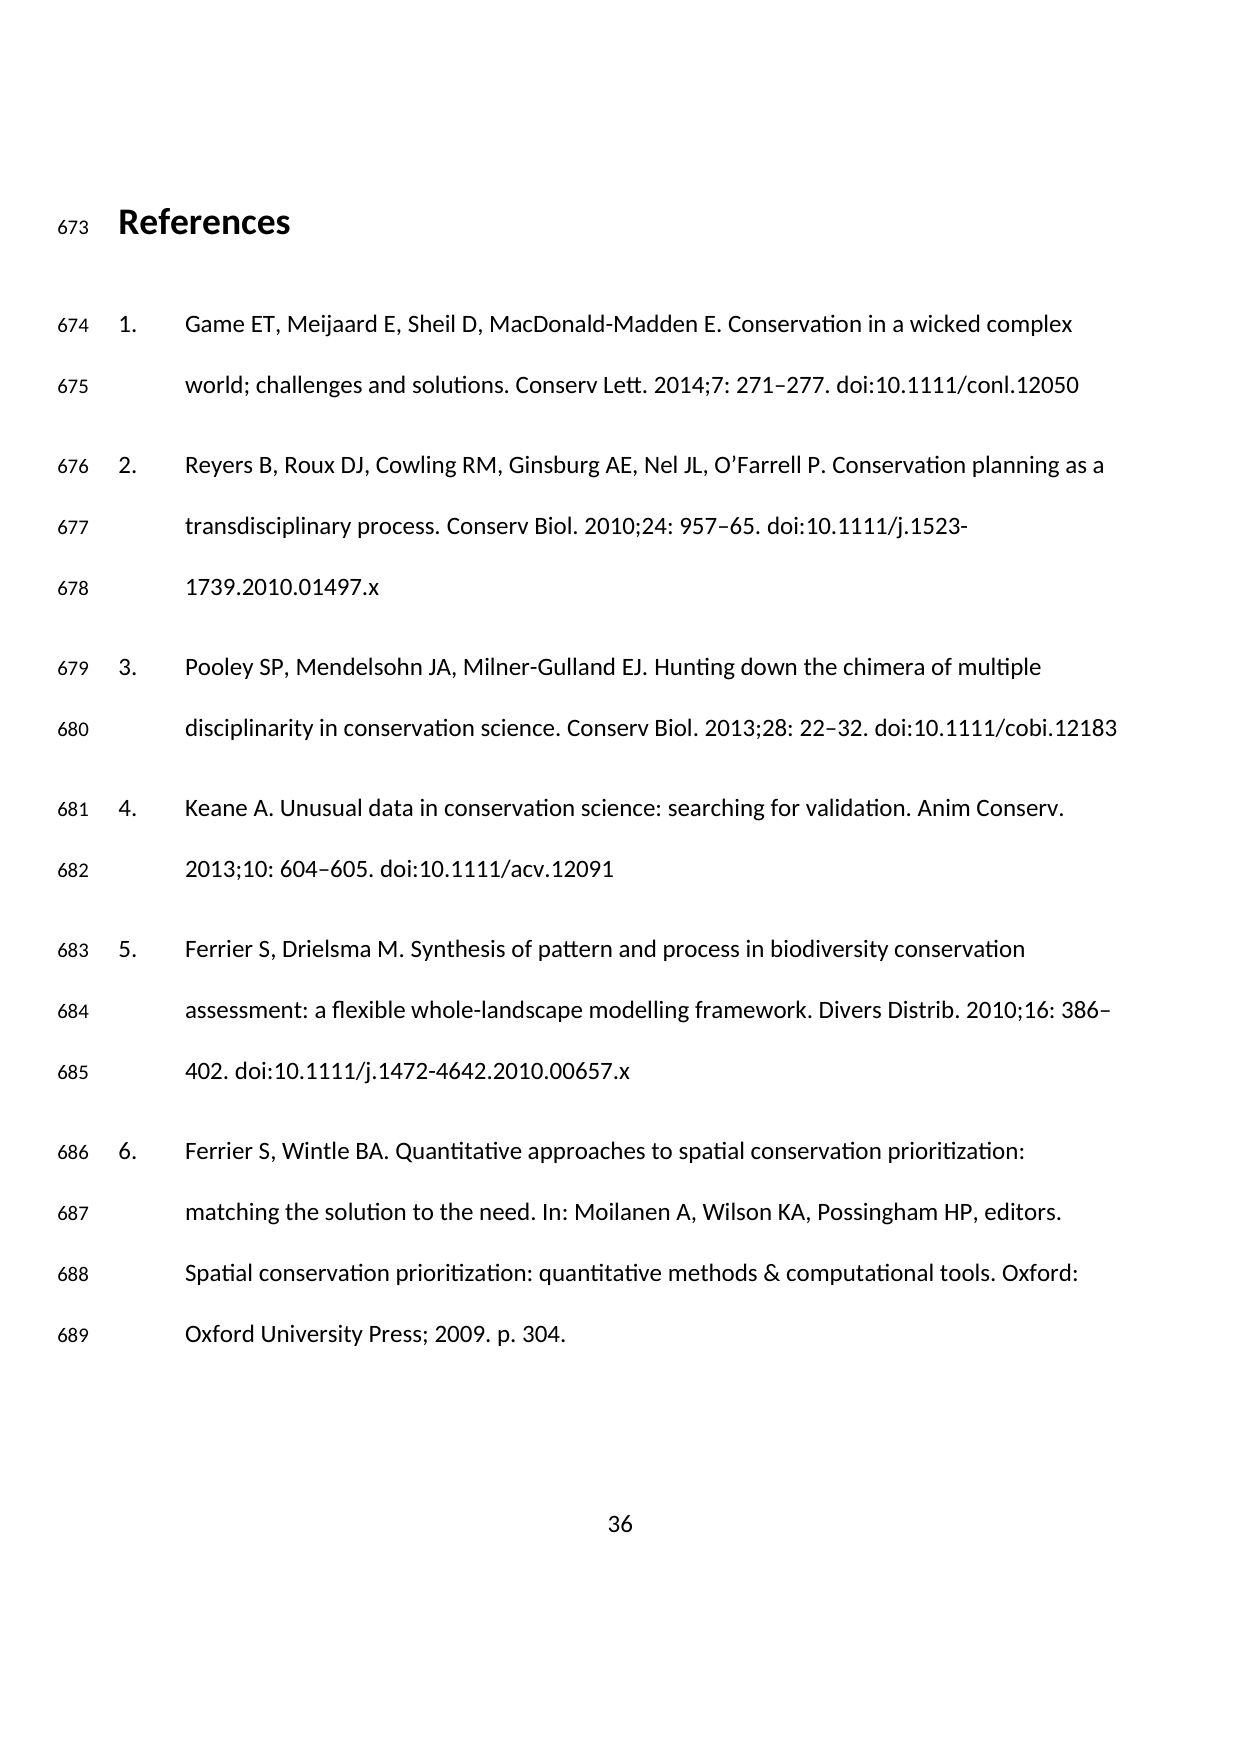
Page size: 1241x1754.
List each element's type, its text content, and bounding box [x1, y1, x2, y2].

text 1. Game ET, Meijaard E, Sheil D, MacDonald-Madden E. Conservation in a wicked complex world; challenges and solutions. Conserv Lett. 2014;7: 271–277. doi:10.1111/conl.12050 [118, 308, 1122, 400]
text 6. Ferrier S, Wintle BA. Quantitative approaches to spatial conservation prioritization: matching the solution to the need. In: Moilanen A, Wilson KA, Possingham HP, editors. Spatial conservation prioritization: quantitative methods & computational tools. Oxford: Oxford University Press; 2009. p. 304. [118, 1135, 1122, 1348]
text 5. Ferrier S, Drielsma M. Synthesis of pattern and process in biodiversity conservation assessment: a flexible whole-landscape modelling framework. Divers Distrib. 2010;16: 386–402. doi:10.1111/j.1472-4642.2010.00657.x [118, 933, 1122, 1086]
text 3. Pooley SP, Mendelsohn JA, Milner-Gulland EJ. Hunting down the chimera of multiple disciplinarity in conservation science. Conserv Biol. 2013;28: 22–32. doi:10.1111/cobi.12183 [118, 651, 1122, 743]
subtitle References [118, 198, 1122, 243]
text 2. Reyers B, Roux DJ, Cowling RM, Ginsburg AE, Nel JL, O’Farrell P. Conservation planning as a transdisciplinary process. Conserv Biol. 2010;24: 957–65. doi:10.1111/j.1523-1739.2010.01497.x [118, 449, 1122, 602]
text 4. Keane A. Unusual data in conservation science: searching for validation. Anim Conserv. 2013;10: 604–605. doi:10.1111/acv.12091 [118, 792, 1122, 883]
